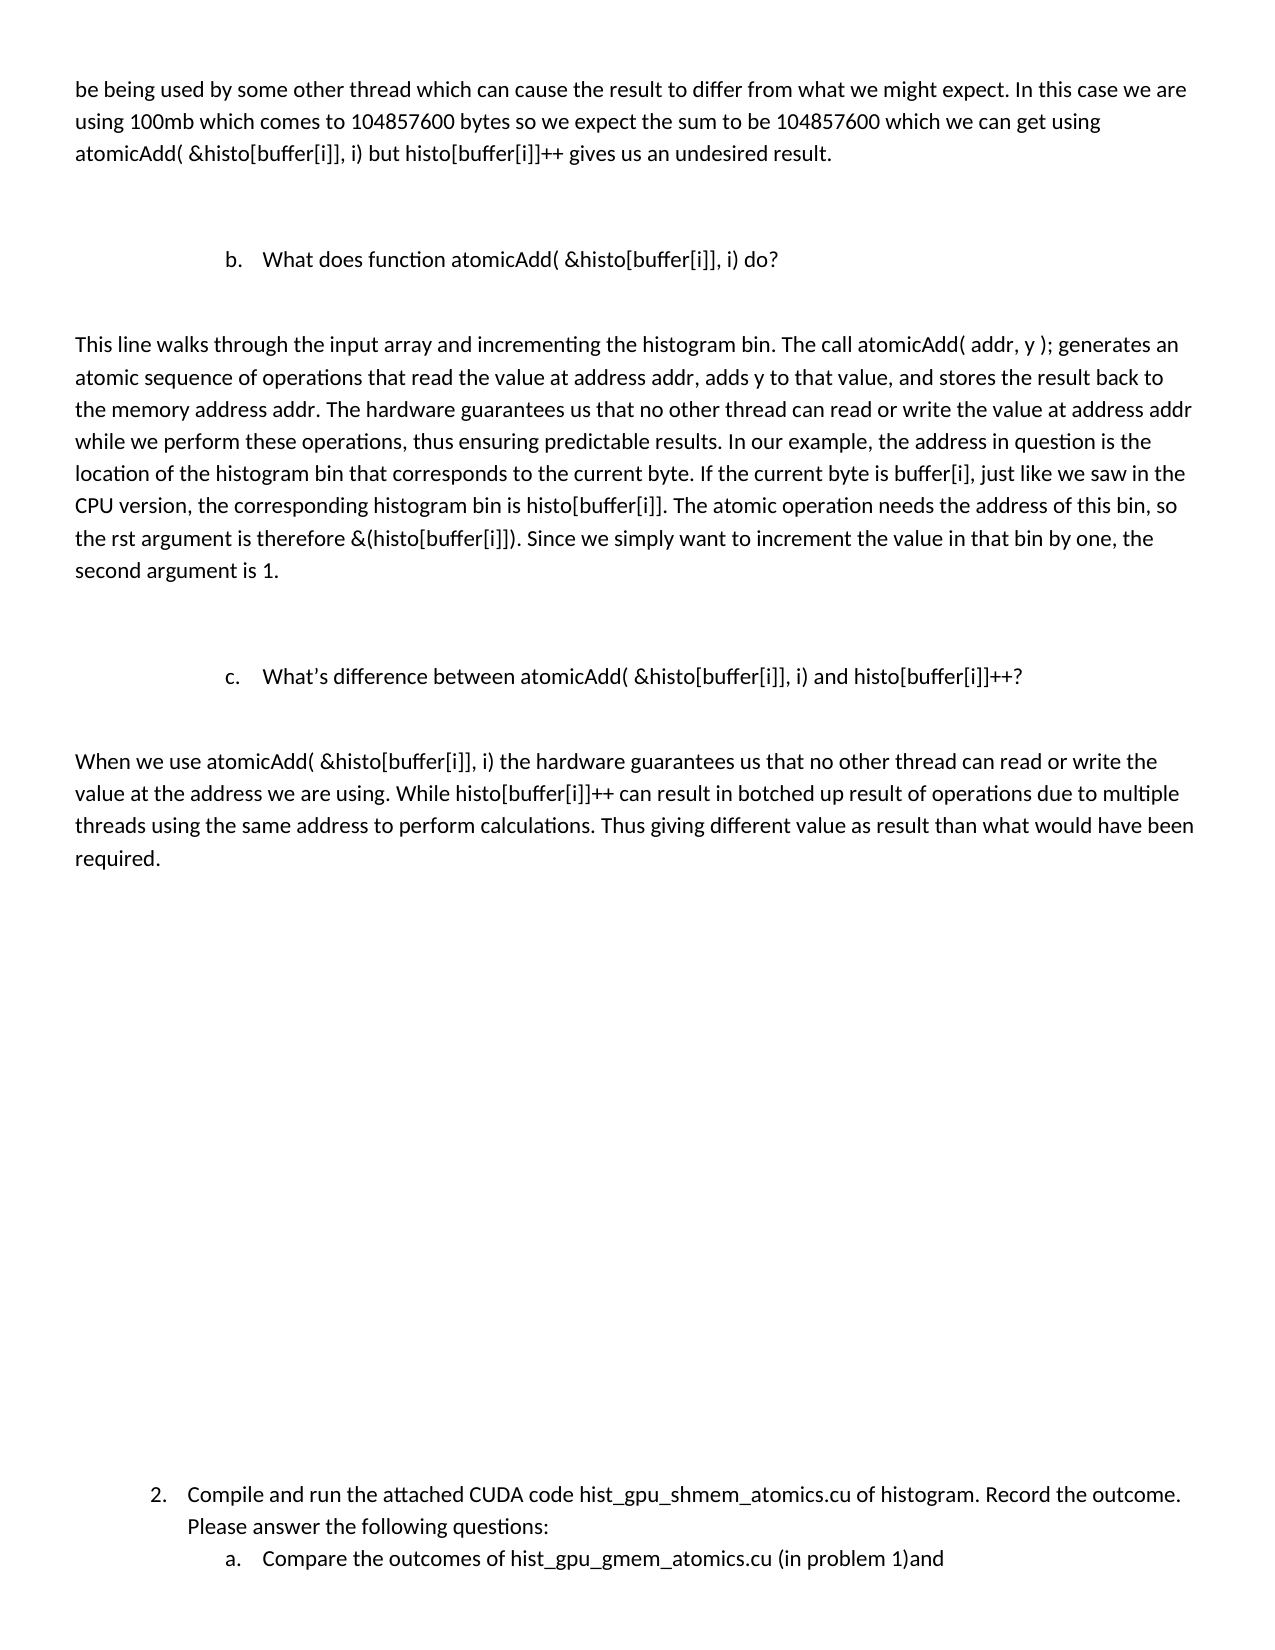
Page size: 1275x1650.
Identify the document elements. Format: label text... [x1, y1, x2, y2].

text This line walks through the input array and incrementing the histogram bin. The call atomicAdd( addr, y ); generates an atomic sequence of operations that read the value at address addr, adds y to that value, and stores the result back to the memory address addr. The hardware guarantees us that no other thread can read or write the value at address addr while we perform these operations, thus ensuring predictable results. In our example, the address in question is the location of the histogram bin that corresponds to the current byte. If the current byte is buffer[i], just like we saw in the CPU version, the corresponding histogram bin is histo[buffer[i]]. The atomic operation needs the address of this bin, so the rst argument is therefore &(histo[buffer[i]]). Since we simply want to increment the value in that bin by one, the second argument is 1. [75, 331, 1200, 584]
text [75, 75, 1200, 167]
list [225, 1544, 1200, 1572]
text When we use atomicAdd( &histo[buffer[i]], i) the hardware guarantees us that no other thread can read or write the value at the address we are using. While histo[buffer[i]]++ can result in botched up result of operations due to multiple threads using the same address to perform calculations. Thus giving different value as result than what would have been required. [75, 747, 1200, 872]
list What’s difference between atomicAdd( &histo[buffer[i]], i) and histo[buffer[i]]++? [225, 662, 1200, 690]
list What does function atomicAdd( &histo[buffer[i]], i) do? [225, 245, 1200, 273]
list Compile and run the attached CUDA code hist_gpu_shmem_atomics.cu of histogram. Record the outcome. Please answer the following questions: [150, 1480, 1200, 1540]
